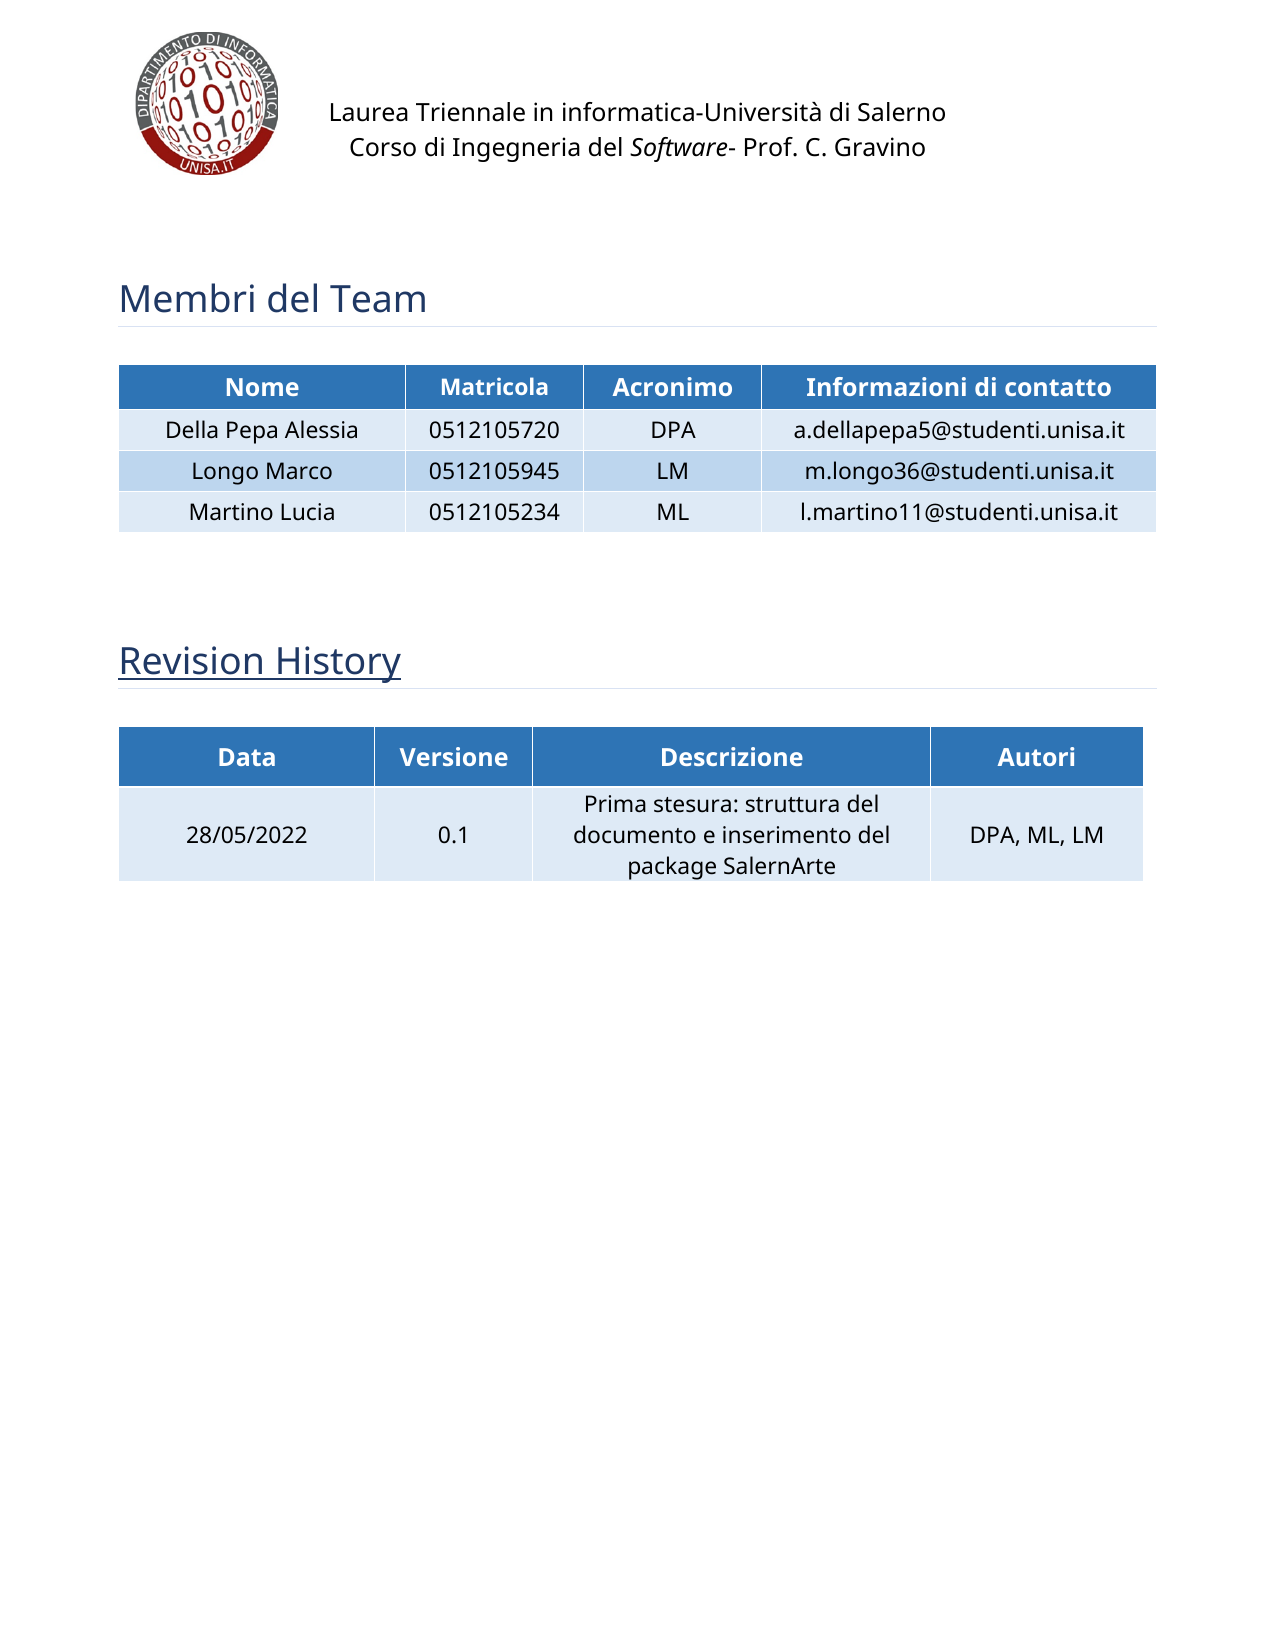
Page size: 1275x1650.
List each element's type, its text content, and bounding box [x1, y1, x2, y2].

table_cell m.longo36@studenti.unisa.it [762, 451, 1156, 491]
table_header Nome [119, 365, 405, 409]
table_cell 0512105234 [406, 492, 583, 532]
table_cell Prima stesura: struttura del documento e inserimento del package SalernArte [533, 788, 930, 881]
table_cell Longo Marco [119, 451, 405, 491]
table_cell ML [584, 492, 761, 532]
table_cell 0512105945 [406, 451, 583, 491]
table_cell 28/05/2022 [119, 788, 374, 881]
table_header Acronimo [584, 365, 761, 409]
table_header Informazioni di contatto [762, 365, 1156, 409]
table_cell Della Pepa Alessia [119, 410, 405, 450]
table_cell LM [584, 451, 761, 491]
table_cell a.dellapepa5@studenti.unisa.it [762, 410, 1156, 450]
table_cell l.martino11@studenti.unisa.it [762, 492, 1156, 532]
table_cell DPA, ML, LM [931, 788, 1143, 881]
table_header Autori [931, 727, 1143, 786]
table_header Descrizione [533, 727, 930, 786]
table_cell Martino Lucia [119, 492, 405, 532]
table_cell 0.1 [375, 788, 532, 881]
text Membri del Team [118, 273, 1157, 326]
table_cell 0512105720 [406, 410, 583, 450]
text Revision History [118, 634, 1157, 688]
table_header Data [119, 727, 374, 786]
table_header Versione [375, 727, 532, 786]
table_header Matricola [406, 365, 583, 409]
table_cell DPA [584, 410, 761, 450]
picture [135, 32, 278, 175]
